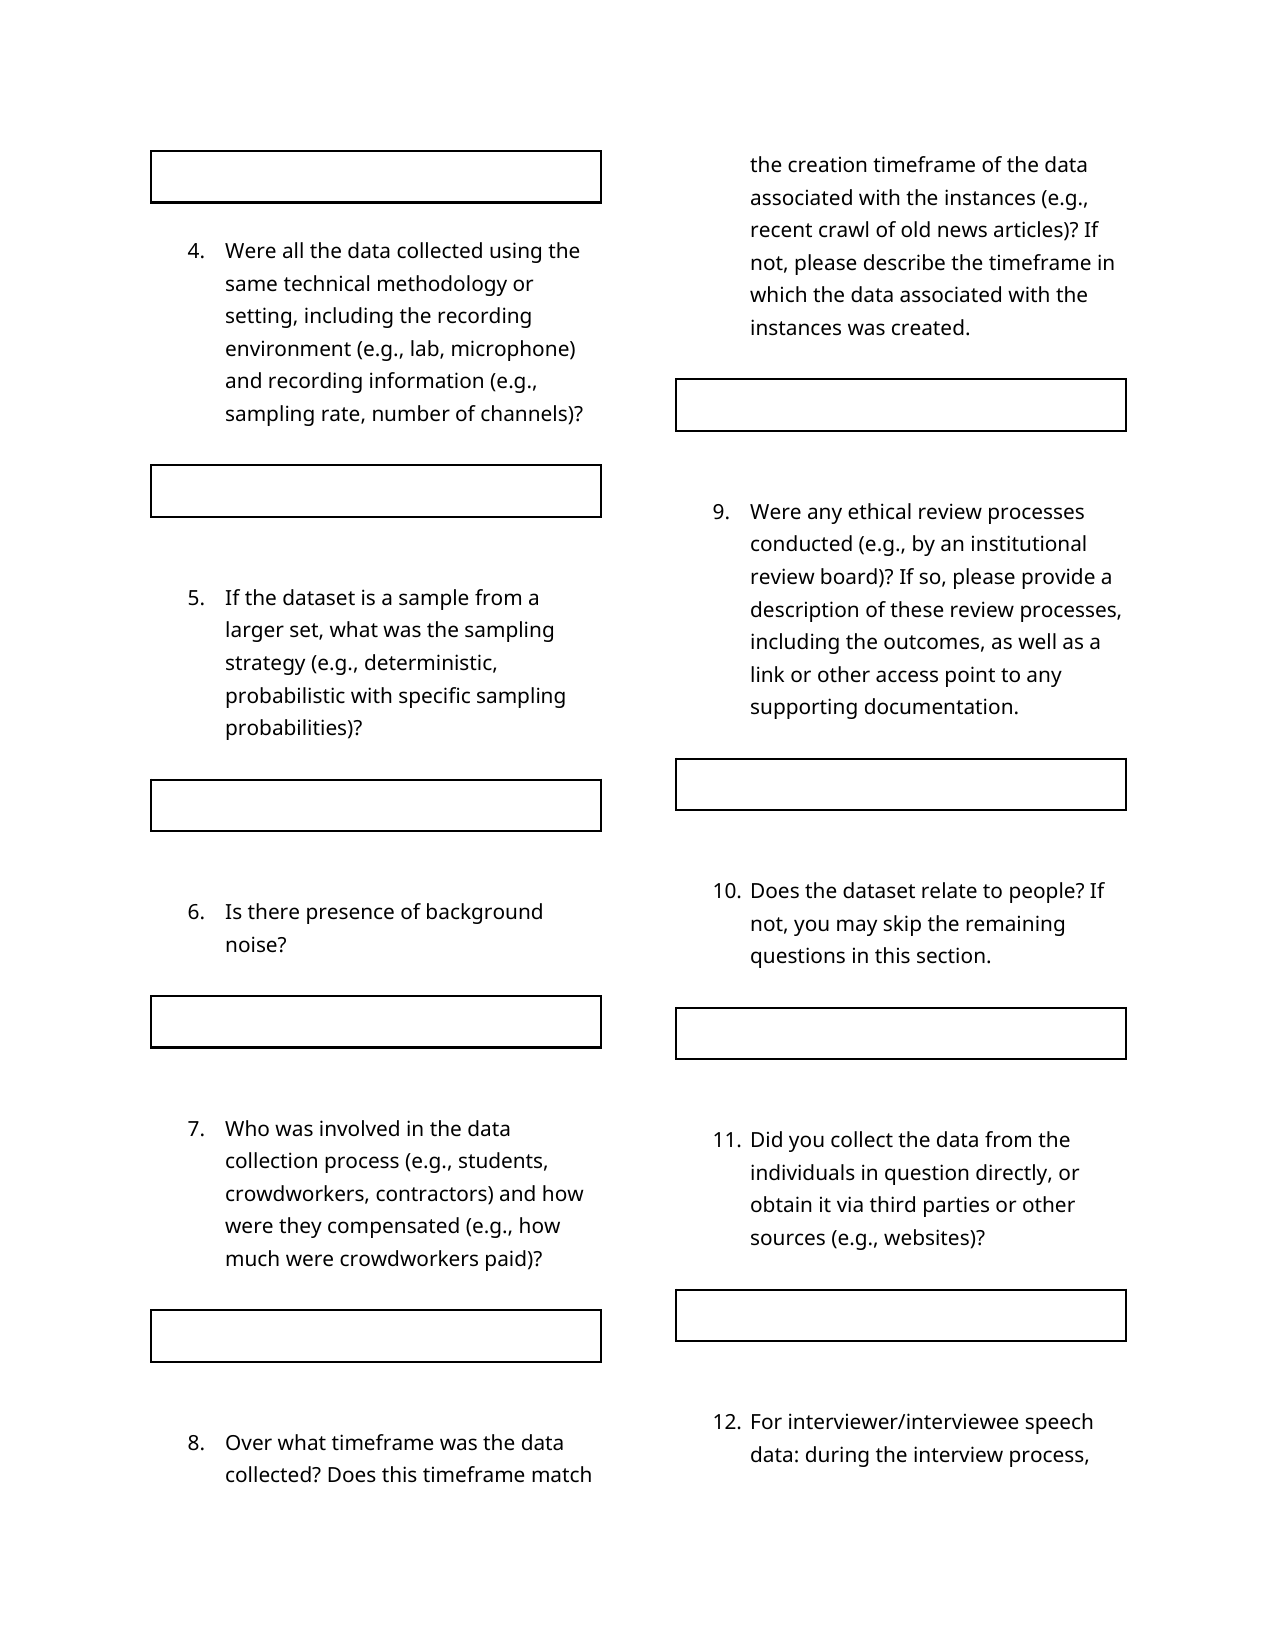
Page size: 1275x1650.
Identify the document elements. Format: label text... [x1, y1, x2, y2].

list Who was involved in the data collection process (e.g., students, crowdworkers, contractors) and how were they compensated (e.g., how much were crowdworkers paid)? [187, 1114, 600, 1272]
list If the dataset is a sample from a larger set, what was the sampling strategy (e.g., deterministic, probabilistic with specific sampling probabilities)? [187, 583, 600, 742]
table_header [677, 1291, 1125, 1340]
table_header [677, 760, 1125, 809]
list Is there presence of background noise? [187, 897, 600, 958]
table_header [152, 997, 600, 1046]
list Does the dataset relate to people? If not, you may skip the remaining questions in this section. [712, 876, 1125, 970]
table_header [677, 380, 1125, 429]
table_header [677, 1009, 1125, 1058]
list For interviewer/interviewee speech data: during the interview process, did interviewers consistently ask questions that are “fair and neutral'”? [712, 1407, 1125, 1468]
list Over what timeframe was the data collected? Does this timeframe match the creation timeframe of the data associated with the instances (e.g., recent crawl of old news articles)? If not, please describe the timeframe in which the data associated with the instances was created. [187, 1428, 600, 1489]
table_header [152, 781, 600, 830]
table_header [152, 466, 600, 516]
table_header [152, 1311, 600, 1361]
list Were any ethical review processes conducted (e.g., by an institutional review board)? If so, please provide a description of these review processes, including the outcomes, as well as a link or other access point to any supporting documentation. [712, 497, 1125, 721]
list Over what timeframe was the data collected? Does this timeframe match the creation timeframe of the data associated with the instances (e.g., recent crawl of old news articles)? If not, please describe the timeframe in which the data associated with the instances was created. [712, 150, 1125, 341]
list Did you collect the data from the individuals in question directly, or obtain it via third parties or other sources (e.g., websites)? [712, 1125, 1125, 1252]
table_header [152, 152, 600, 201]
list Were all the data collected using the same technical methodology or setting, including the recording environment (e.g., lab, microphone) and recording information (e.g., sampling rate, number of channels)? [187, 236, 600, 427]
